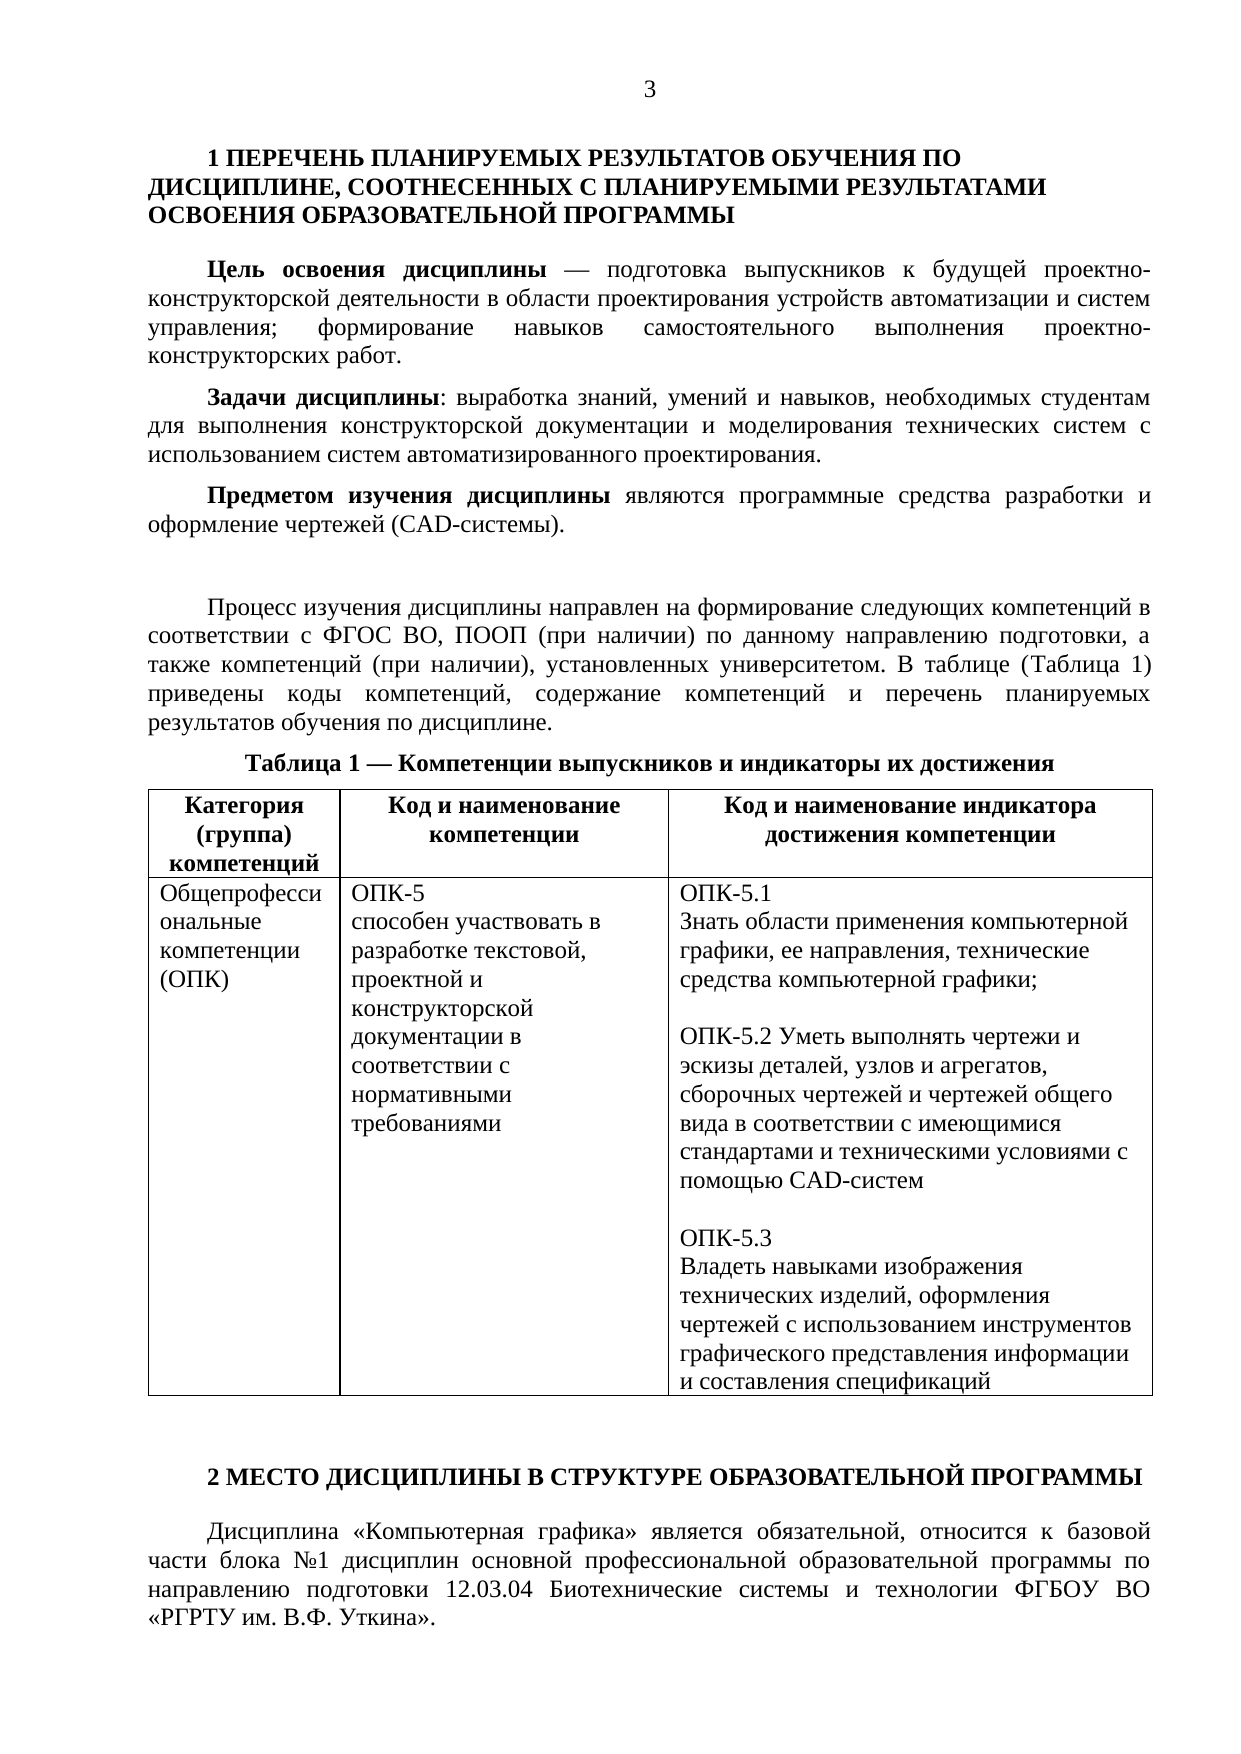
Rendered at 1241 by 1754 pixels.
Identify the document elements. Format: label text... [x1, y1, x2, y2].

table_header Код и наименование индикатора достижения компетенции [669, 790, 1152, 877]
table_cell Общепрофессиональные компетенции (ОПК) [149, 878, 339, 1395]
table_cell ОПК-5 способен участвовать в разработке текстовой, проектной и конструкторской документации в соответствии с нормативными требованиями [341, 878, 668, 1395]
text Предметом изучения дисциплины являются программные средства разработки и оформление чертежей (CAD-системы). [148, 481, 1152, 538]
table_cell ОПК-5.1 Знать области применения компьютерной графики, ее направления, технические средства компьютерной графики; ОПК-5.2 Уметь выполнять чертежи и эскизы деталей, узлов и агрегатов, сборочных чертежей и чертежей общего вида в соответствии с имеющимися стандартами и техническими условиями с помощью CAD-систем ОПК-5.3 Владеть навыками изображения технических изделий, оформления чертежей с использованием инструментов графического представления информации и составления спецификаций [669, 878, 1152, 1395]
subtitle Перечень планируемых результатов обучения по дисциплине, соотнесенных с планируемыми результатами освоения образовательной программы [148, 143, 1152, 229]
text Дисциплина «Компьютерная графика» является обязательной, относится к базовой части блока №1 дисциплин основной профессиональной образовательной программы по направлению подготовки 12.03.04 Биотехнические системы и технологии ФГБОУ ВО «РГРТУ им. В.Ф. Уткина». [148, 1516, 1152, 1631]
text Таблица 1 — Компетенции выпускников и индикаторы их достижения [148, 748, 1152, 777]
table_header Категория (группа) компетенций [149, 790, 339, 877]
text Задачи дисциплины: выработка знаний, умений и навыков, необходимых студентам для выполнения конструкторской документации и моделирования технических систем с использованием систем автоматизированного проектирования. [148, 382, 1152, 468]
table_header Код и наименование компетенции [341, 790, 668, 877]
text Цель освоения дисциплины — подготовка выпускников к будущей проектно-конструкторской деятельности в области проектирования устройств автоматизации и систем управления; формирование навыков самостоятельного выполнения проектно-конструкторских работ. [148, 254, 1152, 369]
subtitle Место дисциплины в структуре образовательной программы [148, 1462, 1152, 1491]
text Процесс изучения дисциплины направлен на формирование следующих компетенций в соответствии с ФГОС ВО, ПООП (при наличии) по данному направлению подготовки, а также компетенций (при наличии), установленных университетом. В таблице (Таблица 1) приведены коды компетенций, содержание компетенций и перечень планируемых результатов обучения по дисциплине. [148, 592, 1152, 736]
